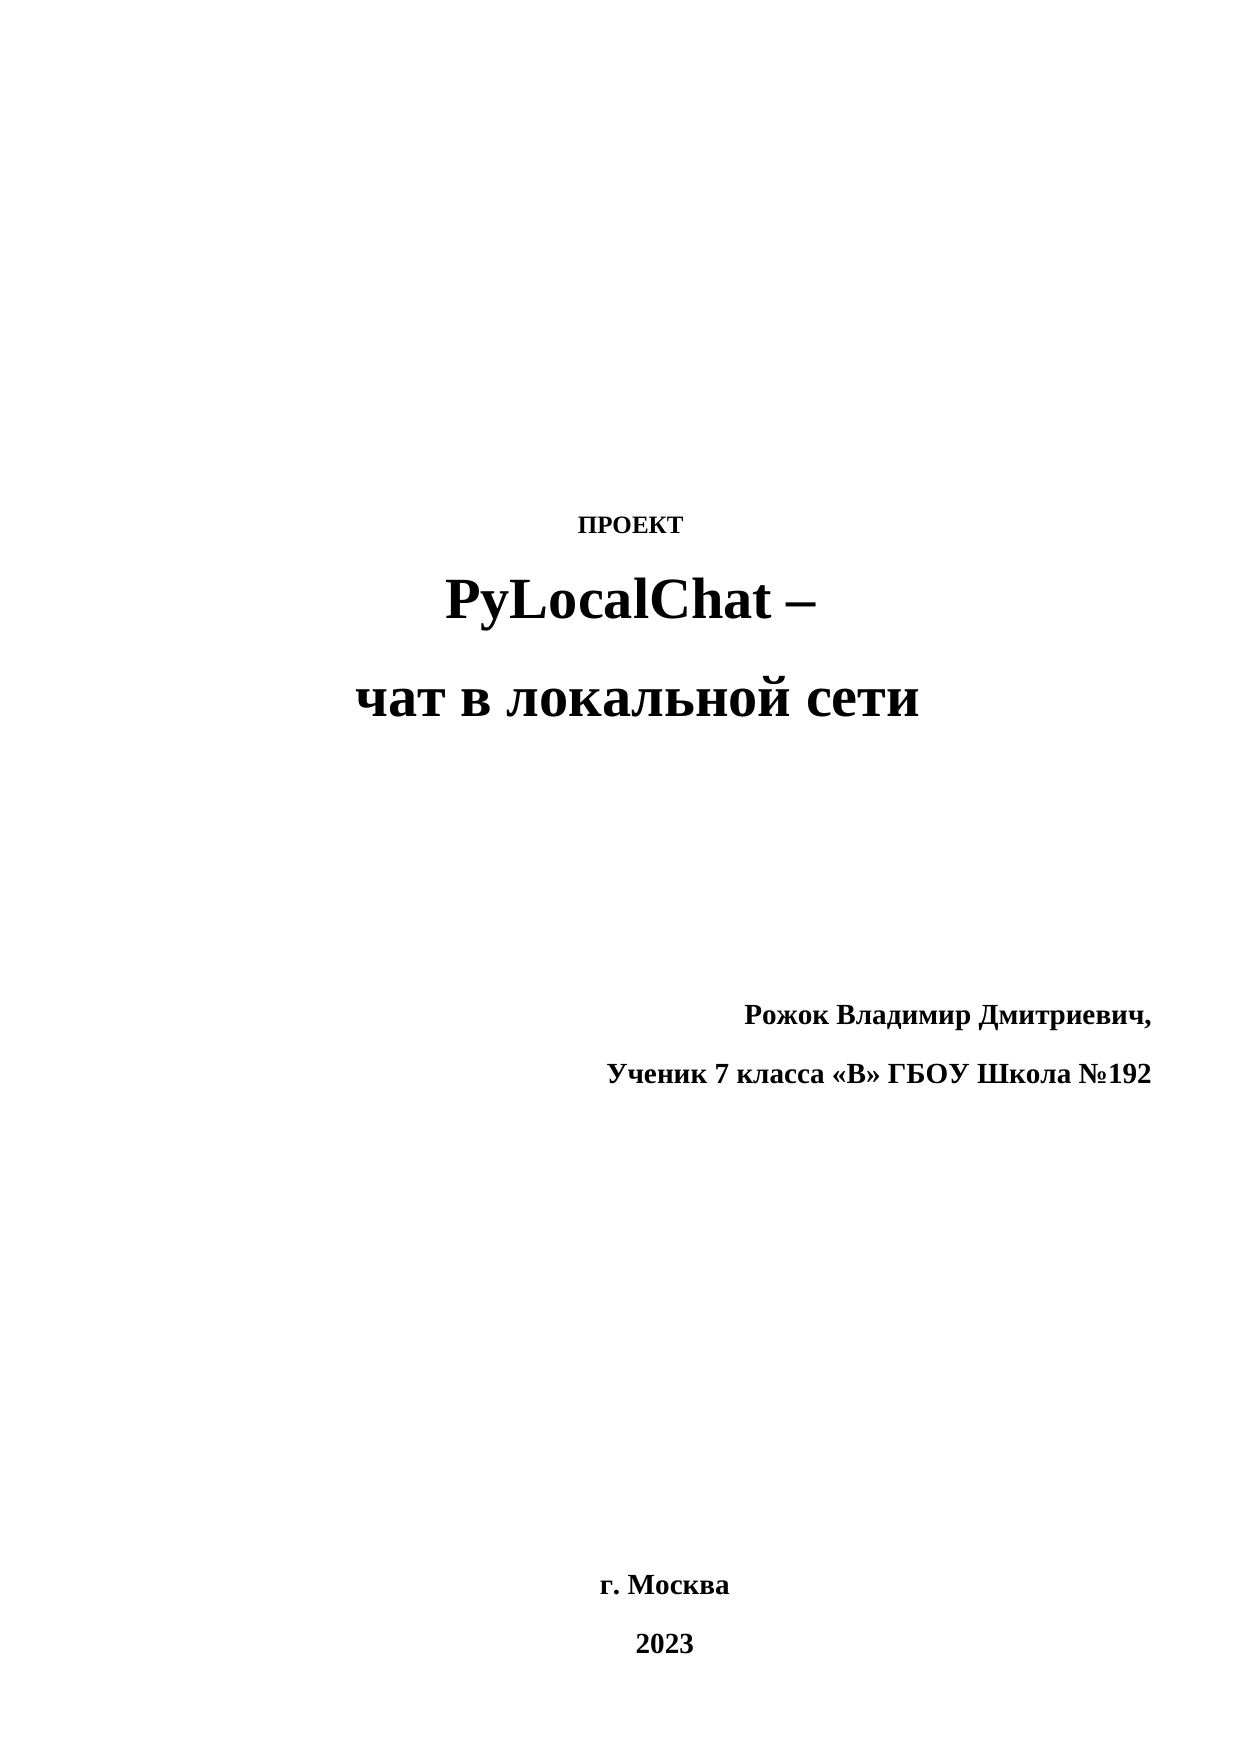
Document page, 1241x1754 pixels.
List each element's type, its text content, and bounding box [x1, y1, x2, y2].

text г. Москва [177, 1567, 1152, 1600]
text Рожок Владимир Дмитриевич, [177, 997, 1152, 1031]
text ПРОЕКТ [177, 510, 1019, 538]
text 2023 [177, 1626, 1152, 1660]
text Ученик 7 класса «В» ГБОУ Школа №192 [177, 1056, 1152, 1090]
text чат в локальной сети [177, 662, 1019, 729]
text PyLocalChat – [177, 564, 1019, 631]
